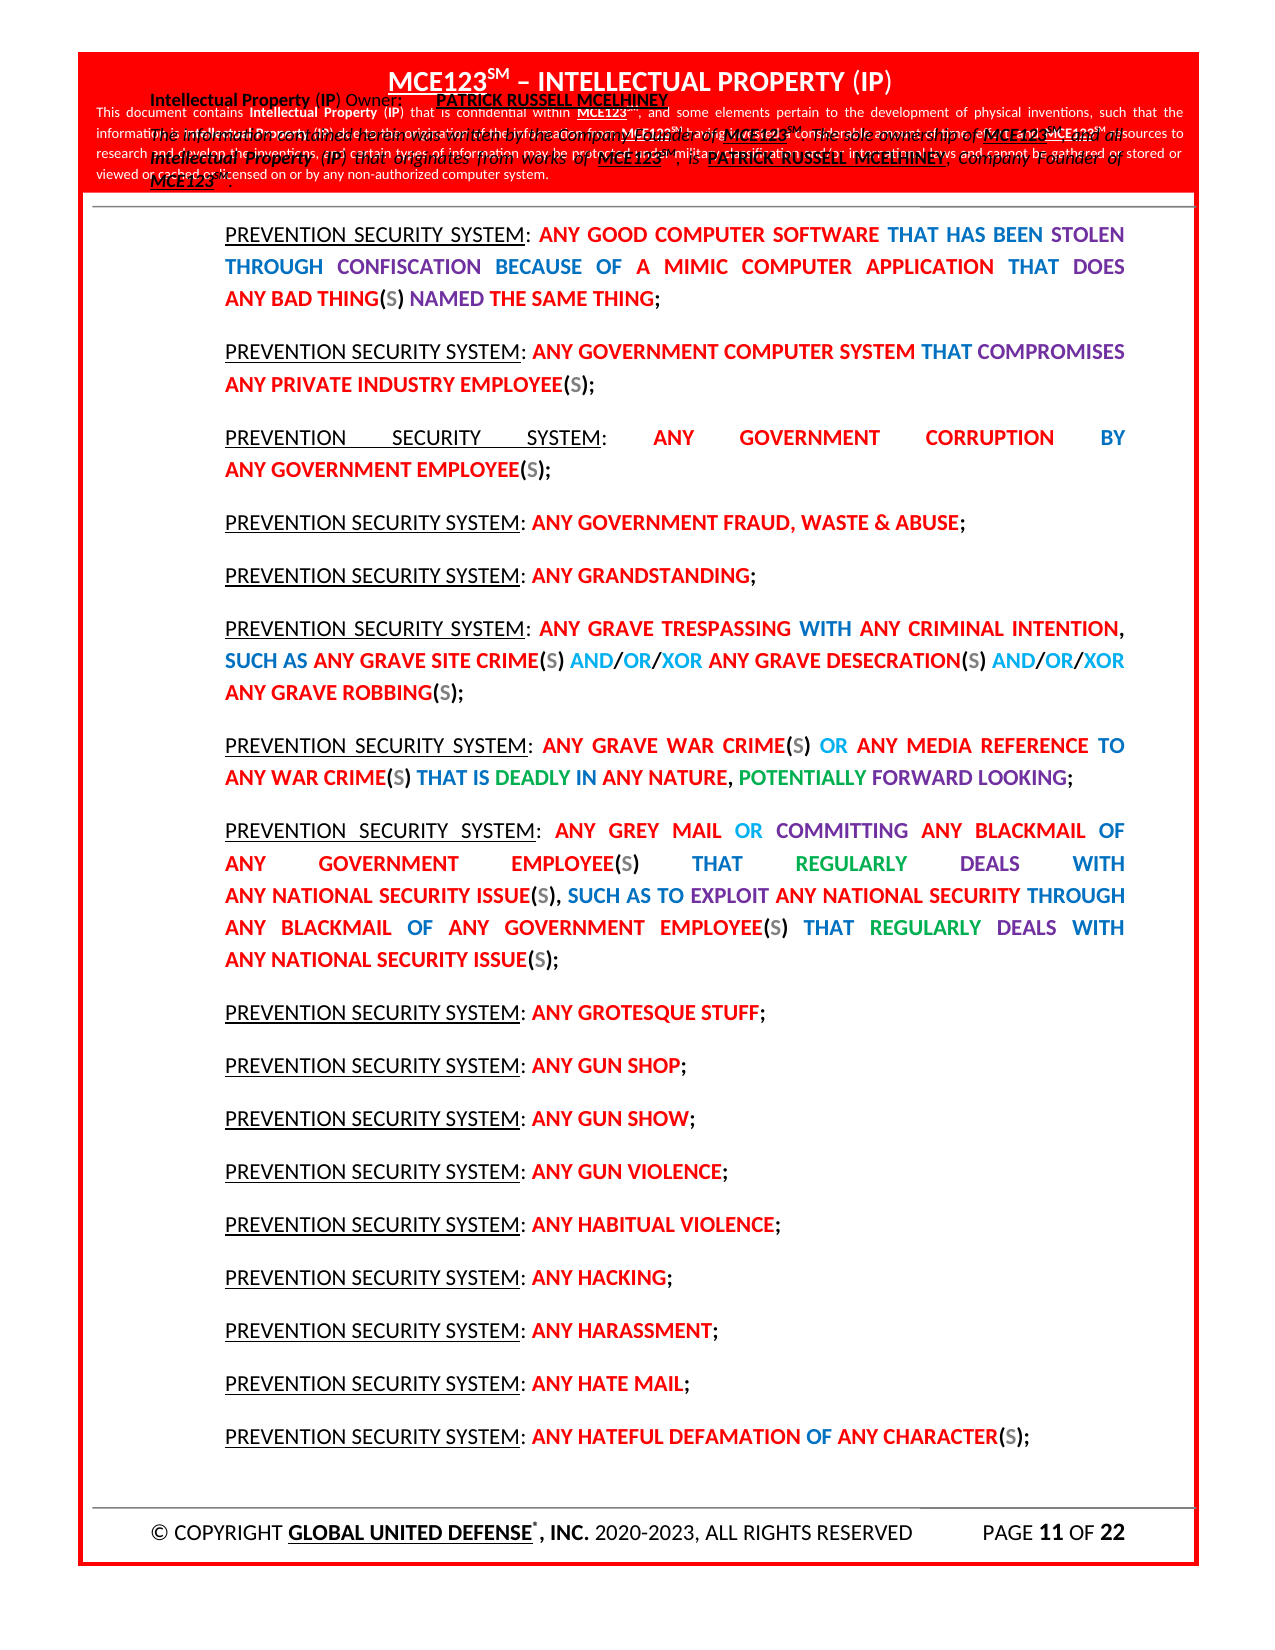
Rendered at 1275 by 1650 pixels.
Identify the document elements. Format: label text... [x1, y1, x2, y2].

text PREVENTION SECURITY SYSTEM: ANY HATE MAIL; [225, 1369, 1125, 1397]
text PREVENTION SECURITY SYSTEM: ANY GOVERNMENT COMPUTER SYSTEM THAT COMPROMISES ANY PRIVATE INDUSTRY EMPLOYEE(S); [225, 337, 1125, 398]
text PREVENTION SECURITY SYSTEM: ANY HACKING; [225, 1263, 1125, 1291]
text PREVENTION SECURITY SYSTEM: ANY GOVERNMENT FRAUD, WASTE & ABUSE; [225, 508, 1125, 536]
text PREVENTION SECURITY SYSTEM: ANY GROTESQUE STUFF; [225, 998, 1125, 1026]
text PREVENTION SECURITY SYSTEM: ANY HARASSMENT; [225, 1316, 1125, 1344]
text PREVENTION SECURITY SYSTEM: ANY GRAVE WAR CRIME(S) OR ANY MEDIA REFERENCE TO ANY WAR CRIME(S) THAT IS DEADLY IN ANY NATURE, POTENTIALLY FORWARD LOOKING; [225, 731, 1125, 792]
text PREVENTION SECURITY SYSTEM: ANY GUN VIOLENCE; [225, 1157, 1125, 1185]
text PREVENTION SECURITY SYSTEM: ANY GREY MAIL OR COMMITTING ANY BLACKMAIL OF ANY GOVERNMENT EMPLOYEE(S) THAT REGULARLY DEALS WITH ANY NATIONAL SECURITY ISSUE(S), SUCH AS TO EXPLOIT ANY NATIONAL SECURITY THROUGH ANY BLACKMAIL OF ANY GOVERNMENT EMPLOYEE(S) THAT REGULARLY DEALS WITH ANY NATIONAL SECURITY ISSUE(S); [225, 817, 1125, 973]
text PREVENTION SECURITY SYSTEM: ANY GUN SHOW; [225, 1104, 1125, 1132]
text PREVENTION SECURITY SYSTEM: ANY GOOD COMPUTER SOFTWARE THAT HAS BEEN STOLEN THROUGH CONFISCATION BECAUSE OF A MIMIC COMPUTER APPLICATION THAT DOES ANY BAD THING(S) NAMED THE SAME THING; [225, 220, 1125, 312]
text PREVENTION SECURITY SYSTEM: ANY GRANDSTANDING; [225, 561, 1125, 589]
text PREVENTION SECURITY SYSTEM: ANY GOVERNMENT CORRUPTION BY ANY GOVERNMENT EMPLOYEE(S); [225, 423, 1125, 483]
text PREVENTION SECURITY SYSTEM: ANY GUN SHOP; [225, 1051, 1125, 1079]
text PREVENTION SECURITY SYSTEM: ANY GRAVE TRESPASSING WITH ANY CRIMINAL INTENTION, SUCH AS ANY GRAVE SITE CRIME(S) AND/OR/XOR ANY GRAVE DESECRATION(S) AND/OR/XOR ANY GRAVE ROBBING(S); [225, 614, 1125, 706]
text PREVENTION SECURITY SYSTEM: ANY HATEFUL DEFAMATION OF ANY CHARACTER(S); [225, 1422, 1125, 1451]
text PREVENTION SECURITY SYSTEM: ANY HABITUAL VIOLENCE; [225, 1210, 1125, 1238]
